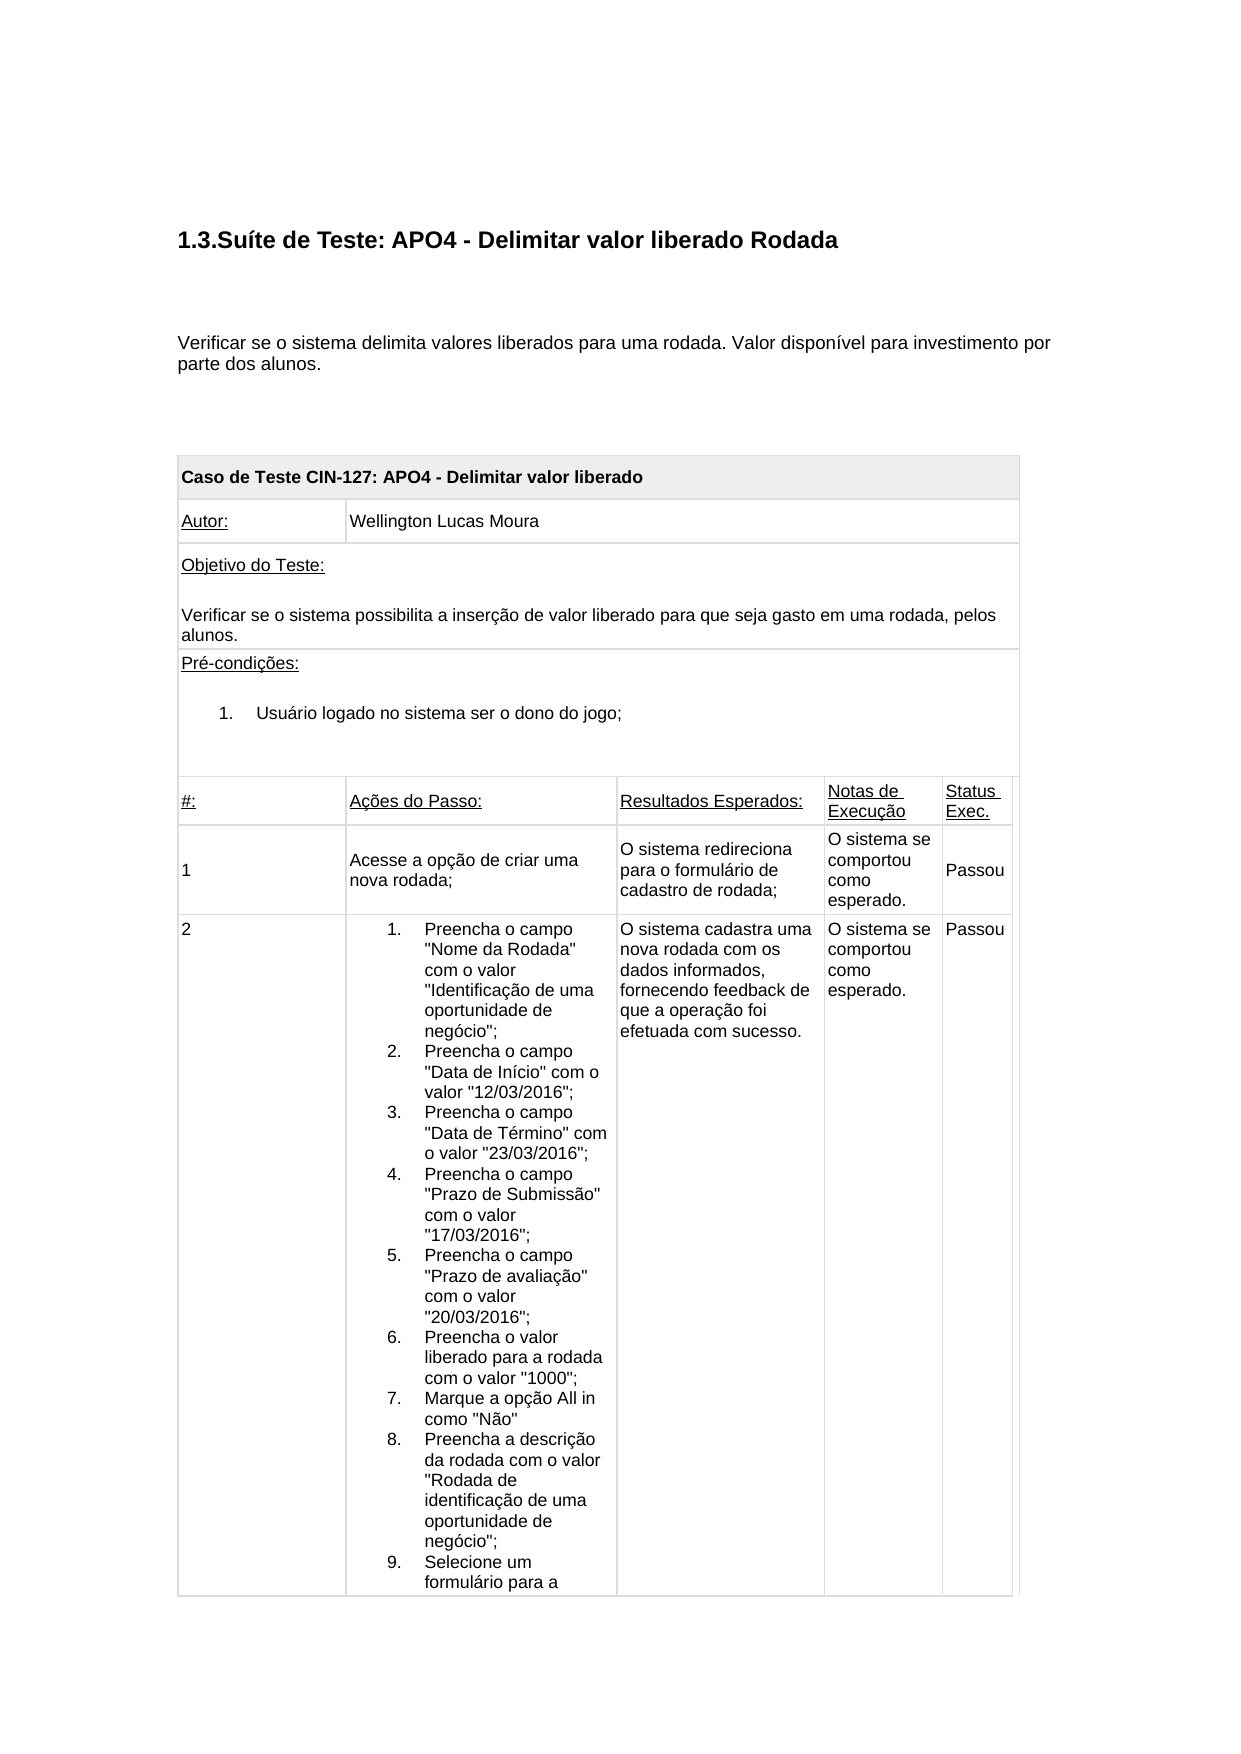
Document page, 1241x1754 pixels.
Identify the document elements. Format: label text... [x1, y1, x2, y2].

table_cell Wellington Lucas Moura [347, 500, 1019, 542]
table_cell Resultados Esperados: [618, 777, 824, 824]
table_cell O sistema se comportou como esperado. [825, 826, 942, 914]
table_cell Notas de Execução [825, 777, 942, 824]
table_cell #: [179, 777, 345, 824]
subtitle 1.3.Suíte de Teste: APO4 - Delimitar valor liberado Rodada [177, 226, 1063, 253]
table_cell Objetivo do Teste: Verificar se o sistema possibilita a inserção de valor liberado para que seja gasto em uma rodada, pelos alunos. [179, 544, 1019, 648]
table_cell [825, 915, 942, 1595]
text Verificar se o sistema delimita valores liberados para uma rodada. Valor disponível para investimento por parte dos alunos. [177, 331, 1063, 374]
table_cell Pré-condições: Usuário logado no sistema ser o dono do jogo; [179, 650, 1019, 776]
table_cell 2 [179, 915, 345, 1595]
table_cell [1013, 824, 1019, 914]
table_cell Status Exec. [943, 777, 1012, 824]
table_cell [1013, 914, 1019, 1595]
table_cell Passou [943, 826, 1012, 914]
table_cell O sistema redireciona para o formulário de cadastro de rodada; [618, 826, 824, 914]
table_header Caso de Teste CIN-127: APO4 - Delimitar valor liberado [179, 456, 1019, 498]
table_cell 1 [179, 826, 345, 914]
table_cell [1013, 777, 1019, 824]
table_cell Ações do Passo: [347, 777, 616, 824]
table_cell Autor: [179, 500, 345, 542]
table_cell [347, 915, 616, 1595]
table_cell Passou [943, 915, 1012, 1595]
table_cell Acesse a opção de criar uma nova rodada; [347, 826, 616, 914]
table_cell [618, 915, 824, 1595]
